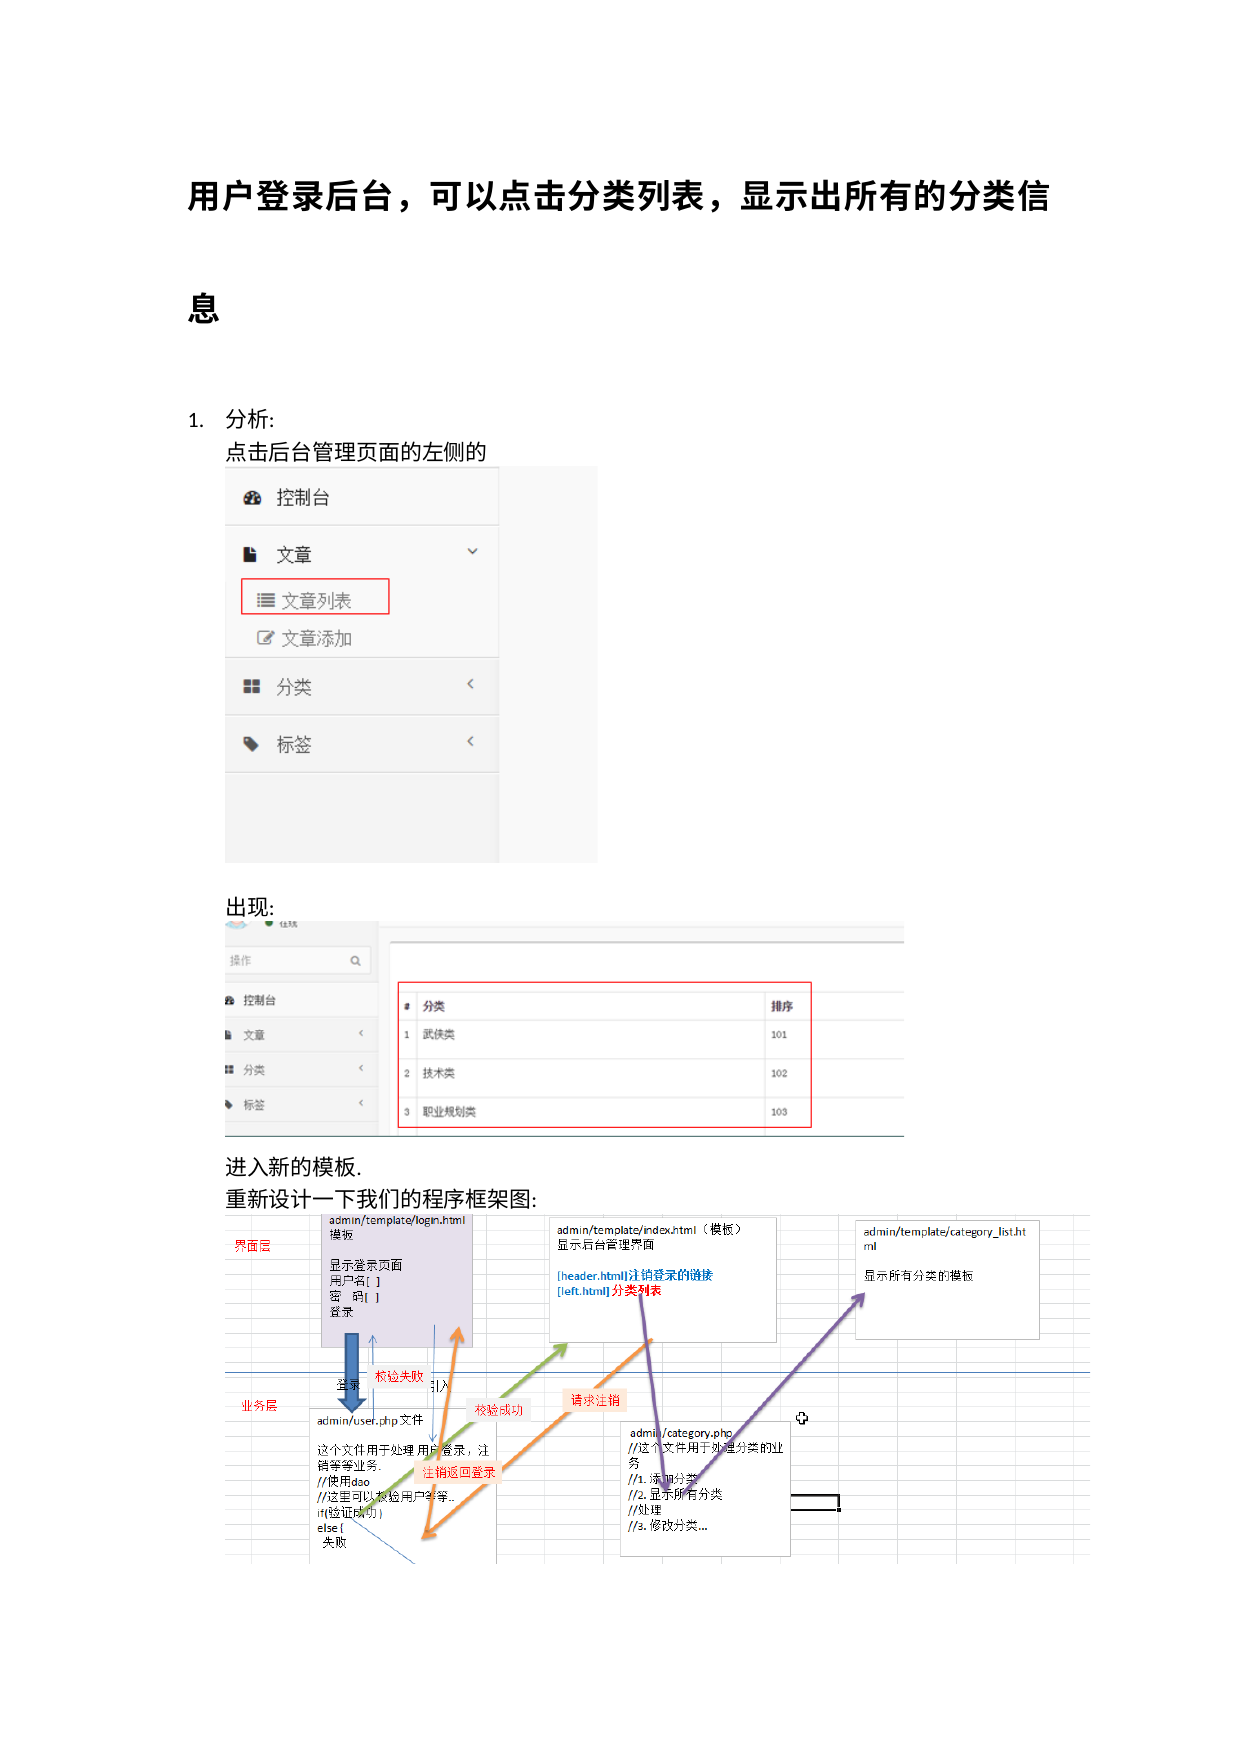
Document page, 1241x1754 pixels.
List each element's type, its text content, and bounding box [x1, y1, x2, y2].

list 点击后台管理页面的左侧的 [225, 434, 1053, 467]
picture [225, 466, 598, 863]
picture [225, 1214, 1091, 1564]
list 出现: [225, 889, 1053, 922]
list 重新设计一下我们的程序框架图: [225, 1182, 1053, 1214]
subtitle 用户登录后台，可以点击分类列表，显示出所有的分类信息 [187, 162, 1053, 339]
list 进入新的模板. [225, 1149, 1053, 1182]
picture [225, 921, 905, 1137]
list 分析: [187, 402, 1053, 434]
